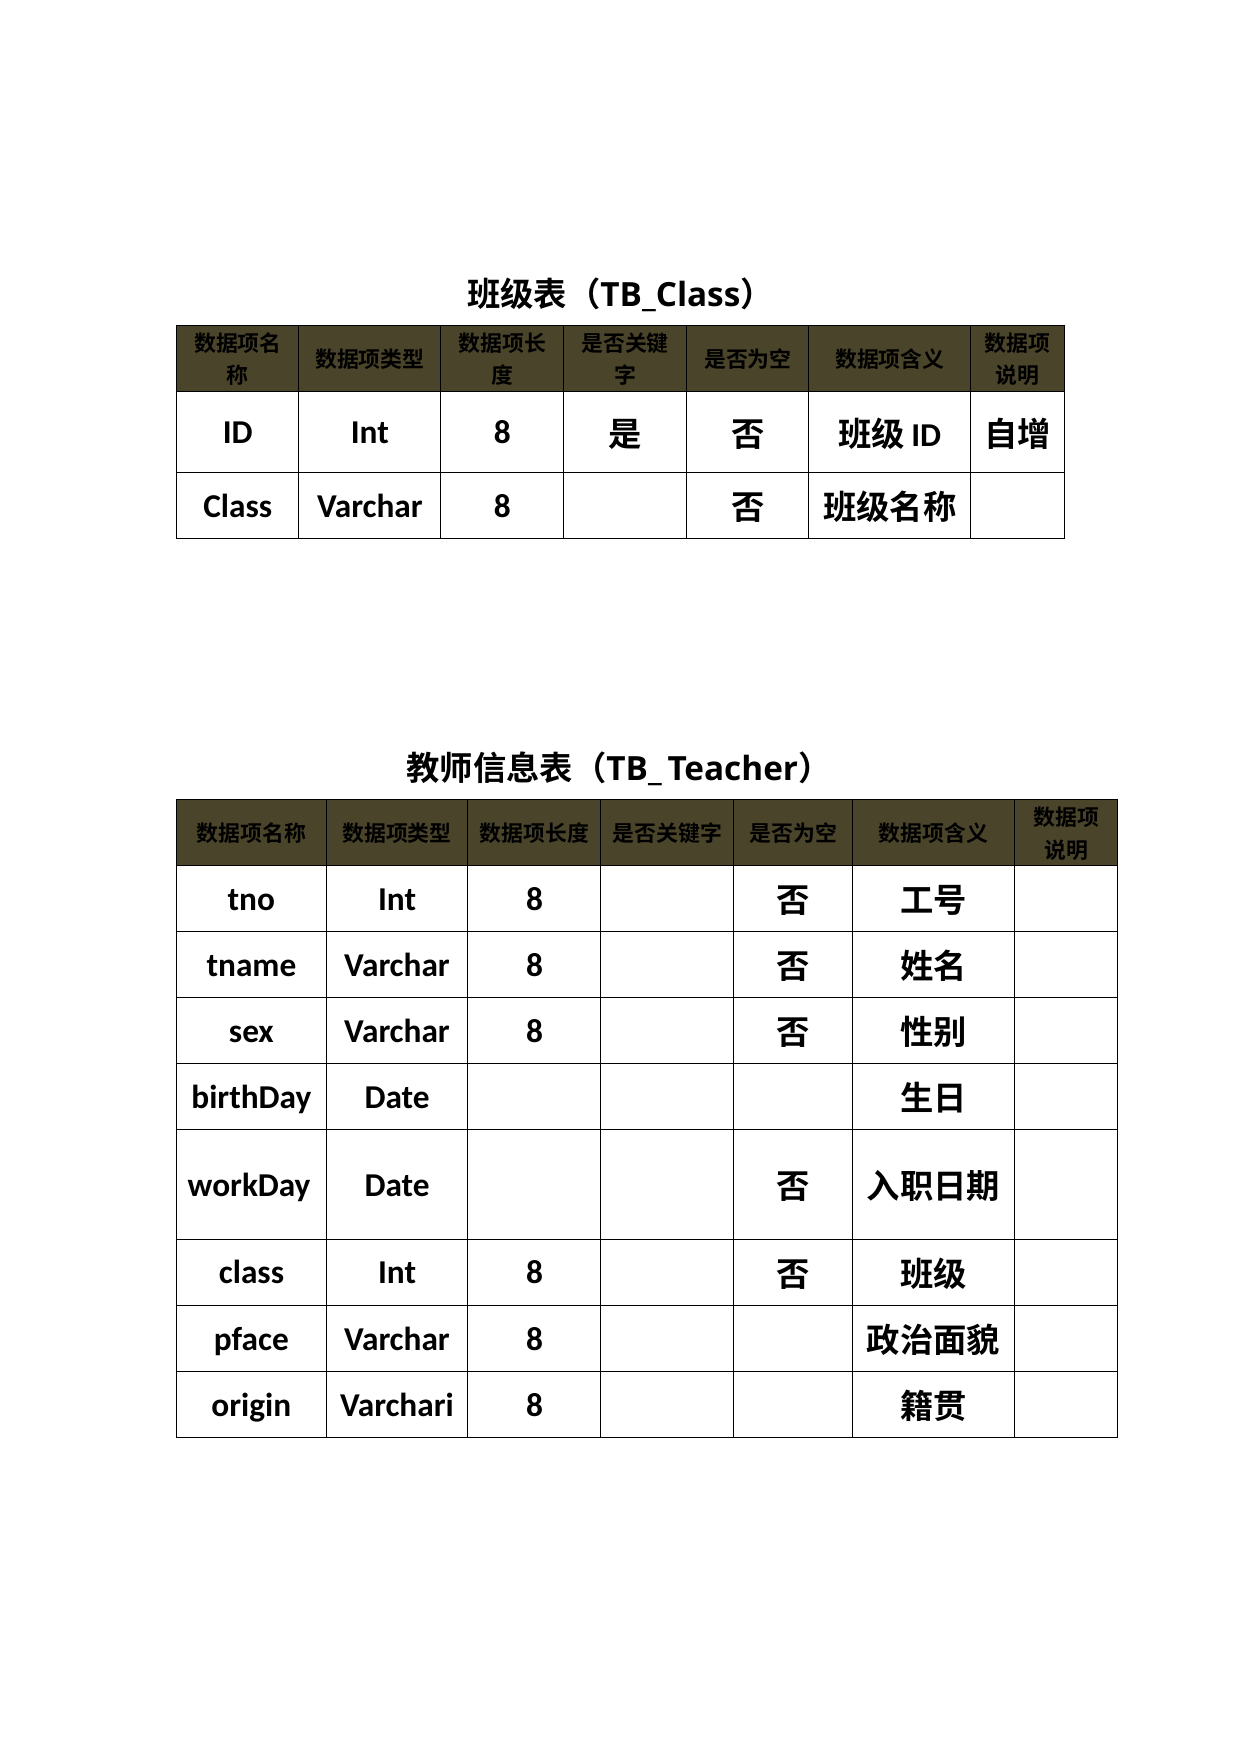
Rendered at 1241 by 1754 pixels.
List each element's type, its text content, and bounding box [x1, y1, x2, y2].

table_cell [601, 1064, 733, 1129]
table_header 数据项类型 [299, 326, 440, 391]
table_cell 否 [734, 1240, 852, 1304]
table_cell Varchar [327, 998, 467, 1063]
table_cell Class [177, 473, 298, 538]
table_cell 否 [687, 392, 808, 472]
table_cell [1015, 866, 1117, 931]
table_cell 姓名 [853, 932, 1014, 997]
table_cell Date [327, 1130, 467, 1238]
table_cell [601, 1306, 733, 1371]
table_header 数据项名称 [177, 800, 326, 865]
table_header 数据项名称 [177, 326, 298, 391]
table_cell workDay [177, 1130, 326, 1238]
table_cell [971, 473, 1064, 538]
table_cell [734, 1372, 852, 1437]
table_header 数据项含义 [853, 800, 1014, 865]
table_cell [1015, 1064, 1117, 1129]
table_cell [734, 1064, 852, 1129]
table_cell [601, 1240, 733, 1304]
table_cell birthDay [177, 1064, 326, 1129]
table_cell sex [177, 998, 326, 1063]
table_cell 是 [564, 392, 686, 472]
table_header 数据项长度 [441, 326, 563, 391]
table_cell [601, 932, 733, 997]
table_cell Varchari [327, 1372, 467, 1437]
table_cell [1015, 1130, 1117, 1238]
table_cell 入职日期 [853, 1130, 1014, 1238]
table_header 是否关键字 [564, 326, 686, 391]
table_cell Date [327, 1064, 467, 1129]
table_header 数据项含义 [809, 326, 970, 391]
table_cell [1015, 932, 1117, 997]
table_cell [734, 1306, 852, 1371]
table_cell Int [327, 866, 467, 931]
table_cell 籍贯 [853, 1372, 1014, 1437]
table_header 是否为空 [734, 800, 852, 865]
text 教师信息表（TB_ Teacher） [362, 734, 1053, 799]
table_cell [1015, 1372, 1117, 1437]
table_cell 8 [468, 866, 600, 931]
table_cell 8 [468, 932, 600, 997]
table_cell 否 [734, 998, 852, 1063]
table_cell [1015, 1306, 1117, 1371]
table_cell [601, 866, 733, 931]
table_header 是否关键字 [601, 800, 733, 865]
table_cell Varchar [327, 1306, 467, 1371]
table_cell 班级名称 [809, 473, 970, 538]
table_cell 工号 [853, 866, 1014, 931]
table_cell 否 [734, 932, 852, 997]
table_cell ID [177, 392, 298, 472]
table_cell 8 [441, 392, 563, 472]
table_header 数据项说明 [1015, 800, 1117, 865]
table_header 数据项长度 [468, 800, 600, 865]
table_cell 8 [468, 1240, 600, 1304]
table_cell Int [327, 1240, 467, 1304]
table_cell 性别 [853, 998, 1014, 1063]
table_header 数据项说明 [971, 326, 1064, 391]
table_cell 8 [468, 1306, 600, 1371]
table_cell 班级 [853, 1240, 1014, 1304]
table_cell Varchar [327, 932, 467, 997]
table_cell 政治面貌 [853, 1306, 1014, 1371]
table_cell 否 [734, 866, 852, 931]
table_header 数据项类型 [327, 800, 467, 865]
text 班级表（TB_Class） [187, 259, 1053, 324]
table_cell tno [177, 866, 326, 931]
table_cell Int [299, 392, 440, 472]
table_cell 自增 [971, 392, 1064, 472]
table_cell Varchar [299, 473, 440, 538]
table_cell [601, 1372, 733, 1437]
table_cell 8 [441, 473, 563, 538]
table_cell [1015, 998, 1117, 1063]
table_cell 8 [468, 1372, 600, 1437]
table_header 是否为空 [687, 326, 808, 391]
table_cell 生日 [853, 1064, 1014, 1129]
table_cell [468, 1064, 600, 1129]
table_cell [601, 1130, 733, 1238]
table_cell 否 [734, 1130, 852, 1238]
table_cell [564, 473, 686, 538]
table_cell 否 [687, 473, 808, 538]
table_cell [468, 1130, 600, 1238]
table_cell 8 [468, 998, 600, 1063]
table_cell pface [177, 1306, 326, 1371]
table_cell [601, 998, 733, 1063]
table_cell class [177, 1240, 326, 1304]
table_cell 班级ID [809, 392, 970, 472]
table_cell tname [177, 932, 326, 997]
table_cell origin [177, 1372, 326, 1437]
table_cell [1015, 1240, 1117, 1304]
